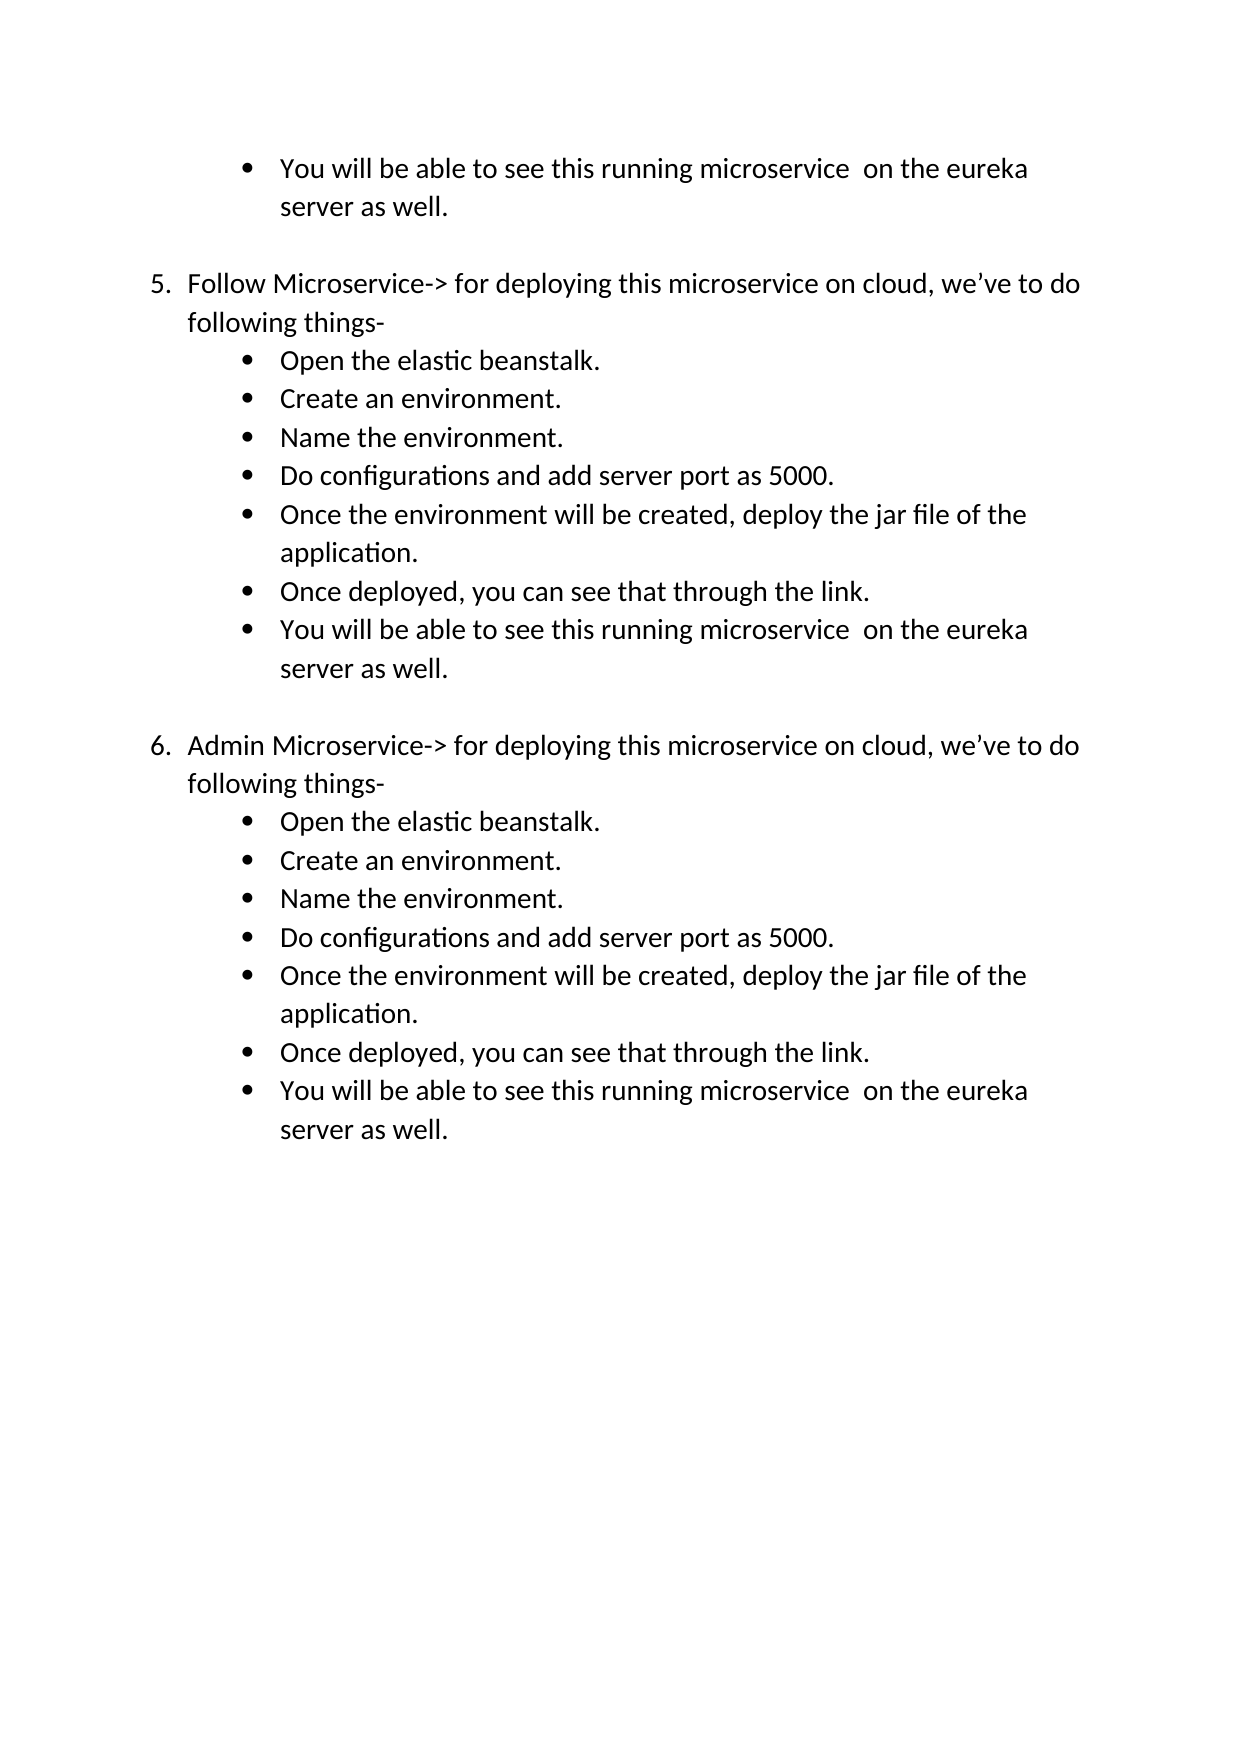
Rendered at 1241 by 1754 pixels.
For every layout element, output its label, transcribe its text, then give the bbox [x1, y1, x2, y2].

list You will be able to see this running microservice on the eureka server as well. [242, 150, 1090, 224]
list Once deployed, you can see that through the link. [242, 573, 1090, 608]
list Create an environment. [242, 842, 1090, 877]
list Once deployed, you can see that through the link. [242, 1034, 1090, 1070]
list Do configurations and add server port as 5000. [242, 457, 1090, 493]
list Name the environment. [242, 419, 1090, 455]
list Once the environment will be created, deploy the jar file of the application. [242, 957, 1090, 1031]
list Once the environment will be created, deploy the jar file of the application. [242, 496, 1090, 570]
list You will be able to see this running microservice on the eureka server as well. [242, 611, 1090, 685]
list Create an environment. [242, 381, 1090, 416]
list Name the environment. [242, 880, 1090, 916]
list Do configurations and add server port as 5000. [242, 919, 1090, 954]
list Follow Microservice-> for deploying this microservice on cloud, we’ve to do following things- [150, 265, 1090, 339]
list You will be able to see this running microservice on the eureka server as well. [242, 1072, 1090, 1147]
list Admin Microservice-> for deploying this microservice on cloud, we’ve to do following things- [150, 727, 1090, 801]
list Open the elastic beanstalk. [242, 342, 1090, 378]
list Open the elastic beanstalk. [242, 803, 1090, 839]
